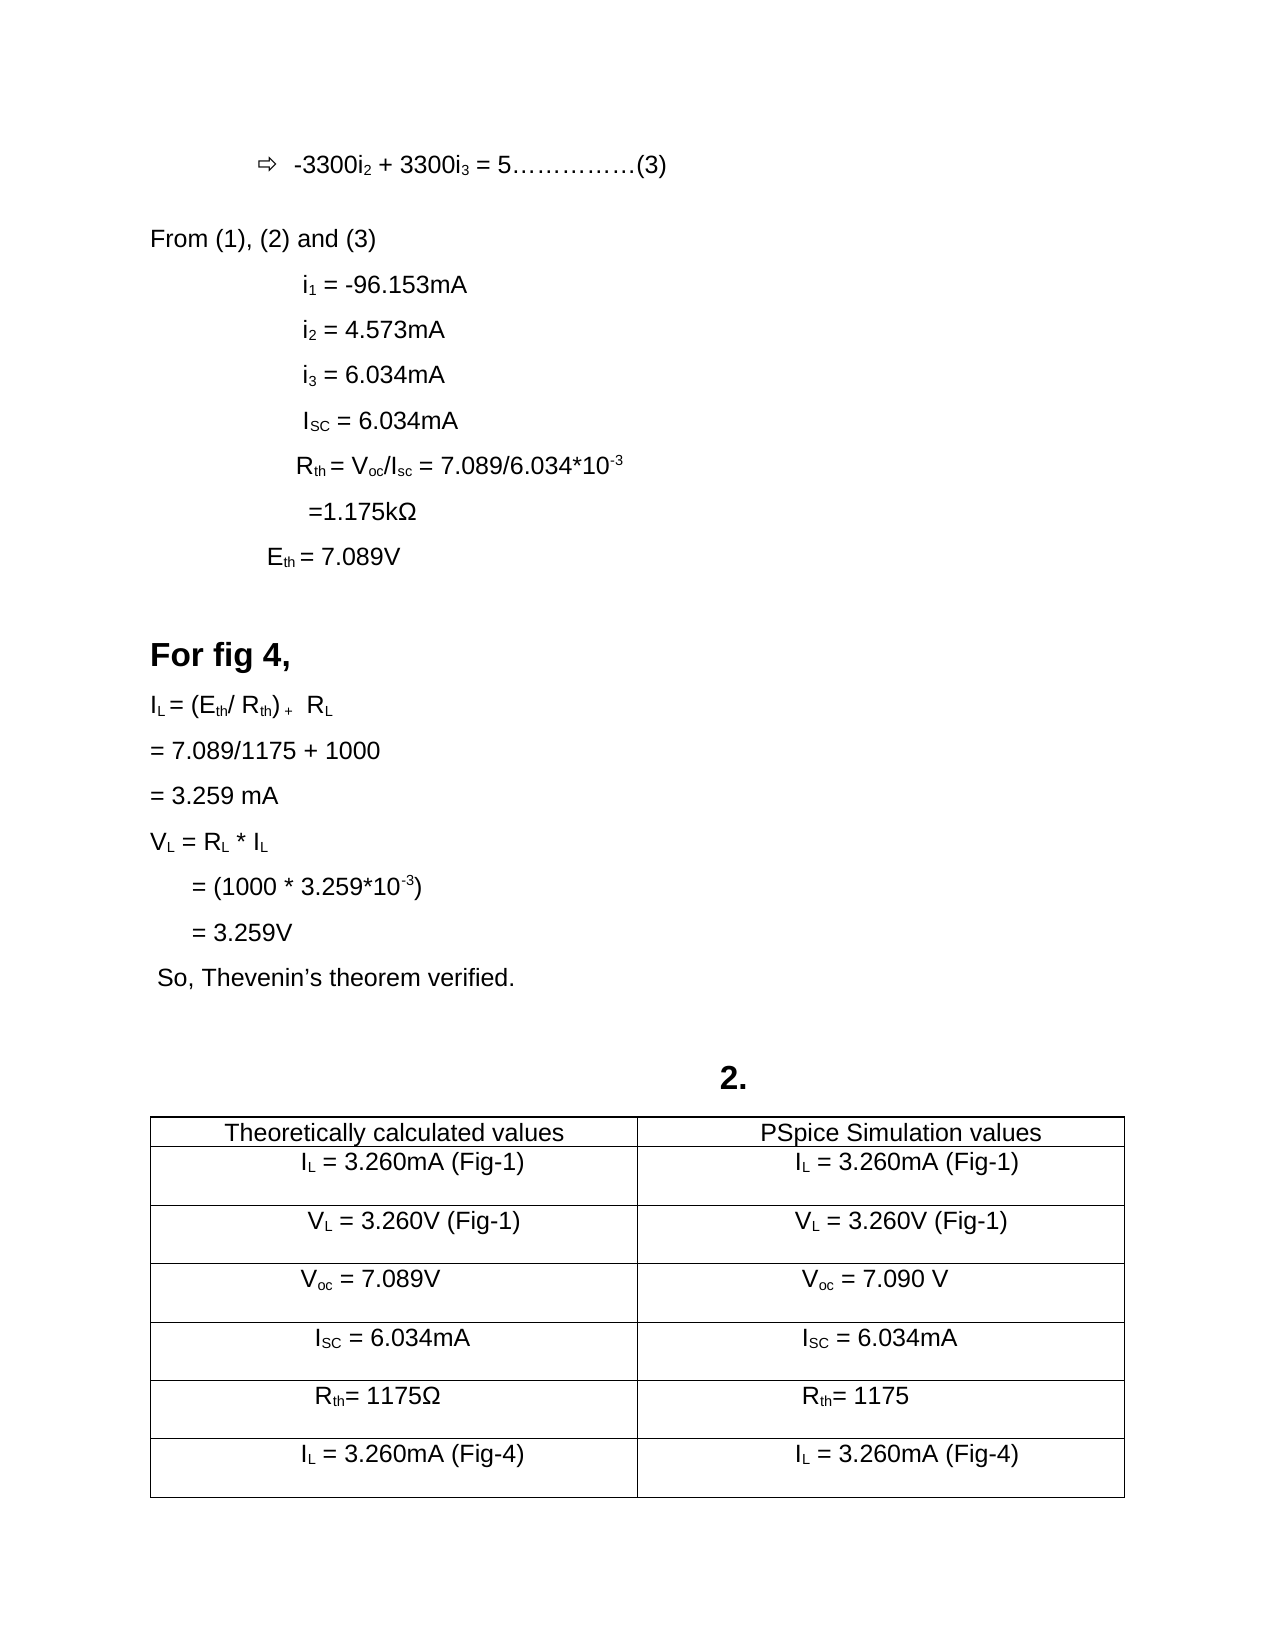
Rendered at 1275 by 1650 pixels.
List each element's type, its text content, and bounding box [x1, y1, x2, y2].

table_cell VL = 3.260V (Fig-1) [638, 1206, 1124, 1263]
text i3 = 6.034mA [150, 361, 1125, 389]
text From (1), (2) and (3) [150, 224, 1125, 253]
table_cell VL = 3.260V (Fig-1) [151, 1206, 637, 1263]
table_header PSpice Simulation values [638, 1118, 1124, 1146]
text i1 = -96.153mA [150, 270, 1125, 298]
text = 3.259 mA [150, 781, 1125, 810]
table_cell Rth= 1175Ω [151, 1381, 637, 1438]
table_cell Voc = 7.090 V [638, 1264, 1124, 1322]
text So, Thevenin’s theorem verified. [150, 963, 1125, 992]
text =1.175kΩ [225, 497, 1125, 526]
text = 3.259V [150, 917, 1125, 946]
table_cell IL = 3.260mA (Fig-4) [638, 1439, 1124, 1497]
text = 7.089/1175 + 1000 [150, 736, 1125, 764]
text Eth = 7.089V [150, 542, 1125, 571]
text For fig 4, [150, 635, 1125, 674]
text i2 = 4.573mA [150, 315, 1125, 344]
text 2. [150, 1058, 1125, 1097]
table_cell IL = 3.260mA (Fig-1) [638, 1147, 1124, 1205]
table_cell Rth= 1175 [638, 1381, 1124, 1438]
text = (1000 * 3.259*10-3) [150, 872, 1125, 901]
table_cell IL = 3.260mA (Fig-1) [151, 1147, 637, 1205]
text ISC = 6.034mA [150, 406, 1125, 435]
text IL = (Eth/ Rth) + RL [150, 690, 1125, 719]
table_header Theoretically calculated values [151, 1118, 637, 1146]
text Rth = Voc/Isc = 7.089/6.034*10-3 [150, 451, 1125, 480]
table_cell IL = 3.260mA (Fig-4) [151, 1439, 637, 1497]
table_cell ISC = 6.034mA [151, 1323, 637, 1380]
table_cell ISC = 6.034mA [638, 1323, 1124, 1380]
list -3300i2 + 3300i3 = 5……………(3) [256, 150, 1125, 179]
text VL = RL * IL [150, 827, 1125, 855]
table_cell Voc = 7.089V [151, 1264, 637, 1322]
